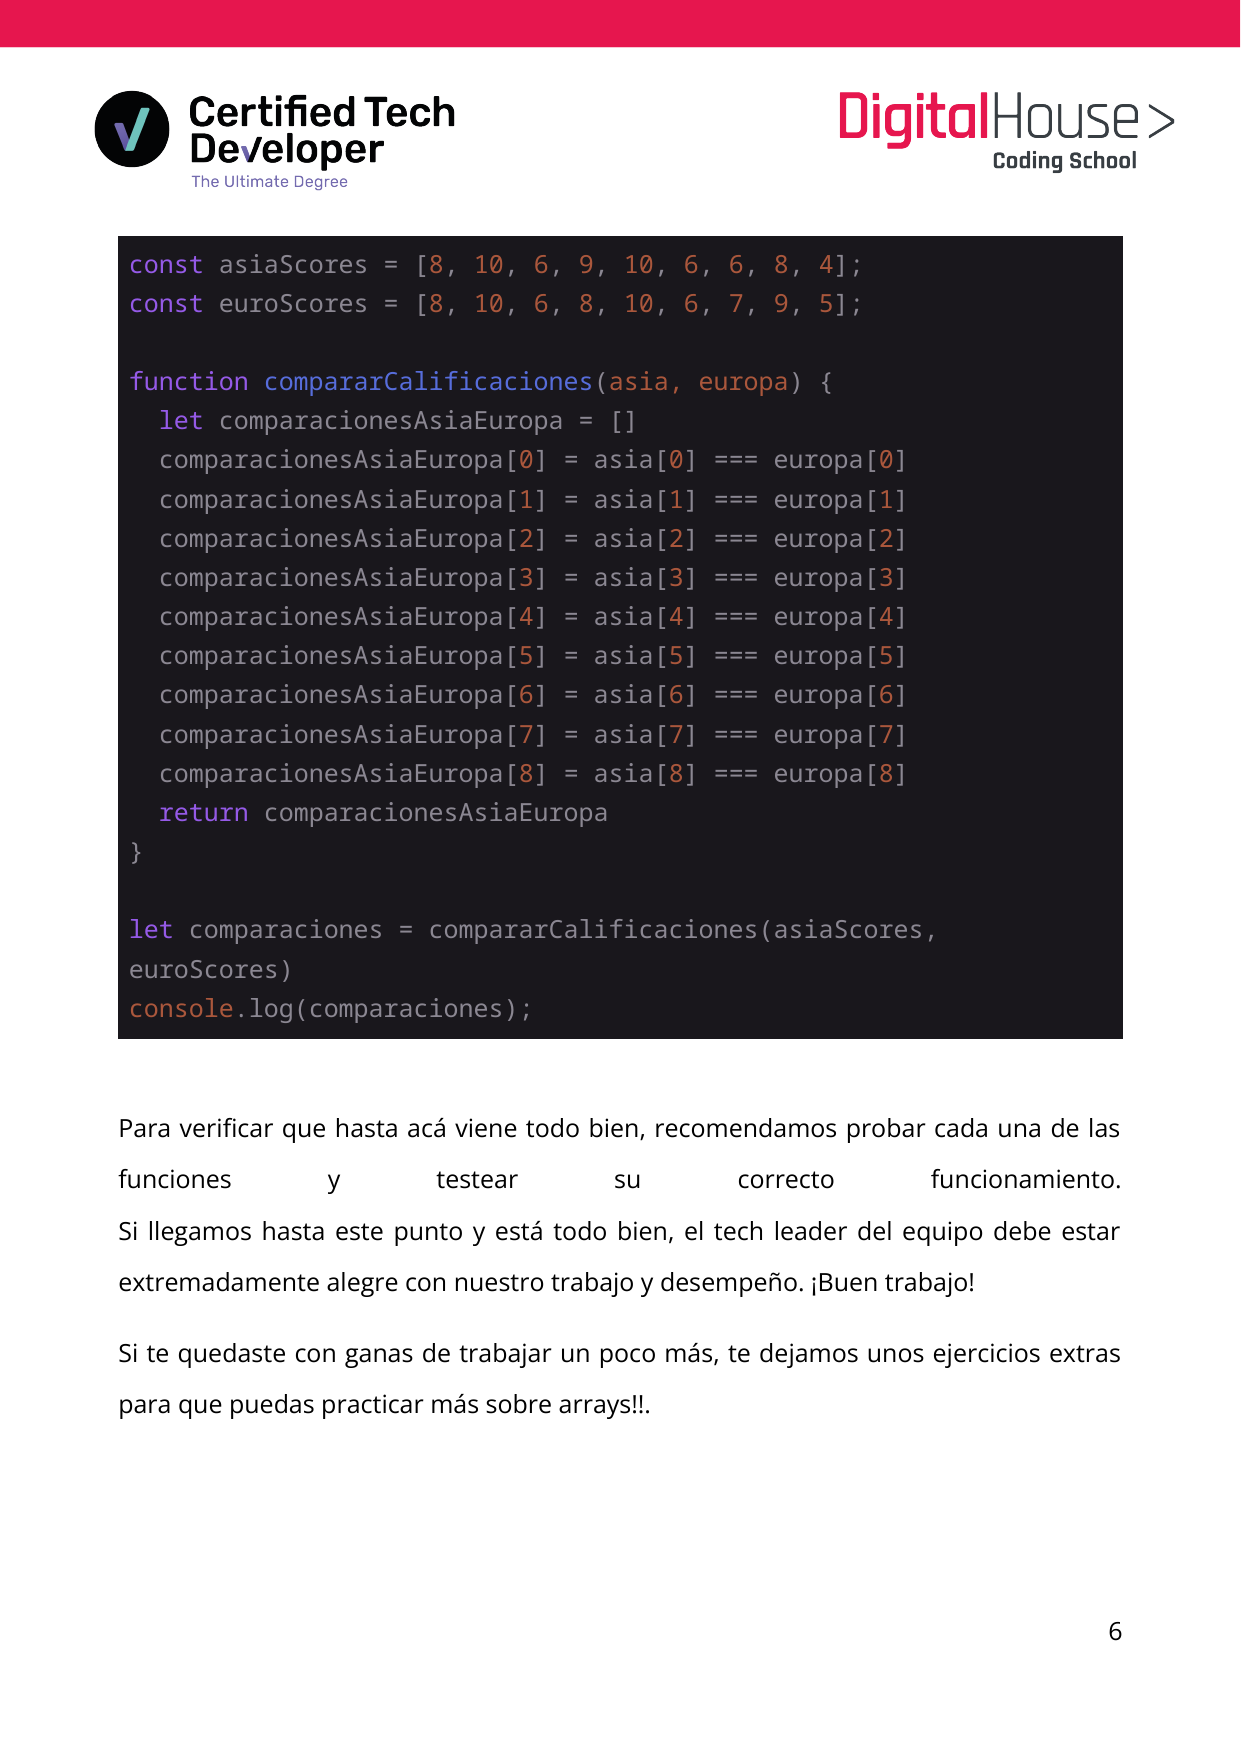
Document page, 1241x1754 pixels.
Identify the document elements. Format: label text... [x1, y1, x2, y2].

text Para verificar que hasta acá viene todo bien, recomendamos probar cada una de las funciones y testear su correcto funcionamiento. Si llegamos hasta este punto y está todo bien, el tech leader del equipo debe estar extremadamente alegre con nuestro trabajo y desempeño. ¡Buen trabajo! [118, 1111, 1122, 1298]
picture [0, 0, 1241, 218]
text Si te quedaste con ganas de trabajar un poco más, te dejamos unos ejercicios extras para que puedas practicar más sobre arrays!!. [118, 1336, 1122, 1421]
table_header const asiaScores = [8, 10, 6, 9, 10, 6, 6, 8, 4]; const euroScores = [8, 10, 6, 8, 10, 6, 7, 9, 5]; function compararCalificaciones(asia, europa) { let comparacionesAsiaEuropa = [] comparacionesAsiaEuropa[0] = asia[0] === europa[0] comparacionesAsiaEuropa[1] = asia[1] === europa[1] comparacionesAsiaEuropa[2] = asia[2] === europa[2] comparacionesAsiaEuropa[3] = asia[3] === europa[3] comparacionesAsiaEuropa[4] = asia[4] === europa[4] comparacionesAsiaEuropa[5] = asia[5] === europa[5] comparacionesAsiaEuropa[6] = asia[6] === europa[6] comparacionesAsiaEuropa[7] = asia[7] === europa[7] comparacionesAsiaEuropa[8] = asia[8] === europa[8] return comparacionesAsiaEuropa } let comparaciones = compararCalificaciones(asiaScores, euroScores) console.log(comparaciones); [118, 236, 1123, 1039]
